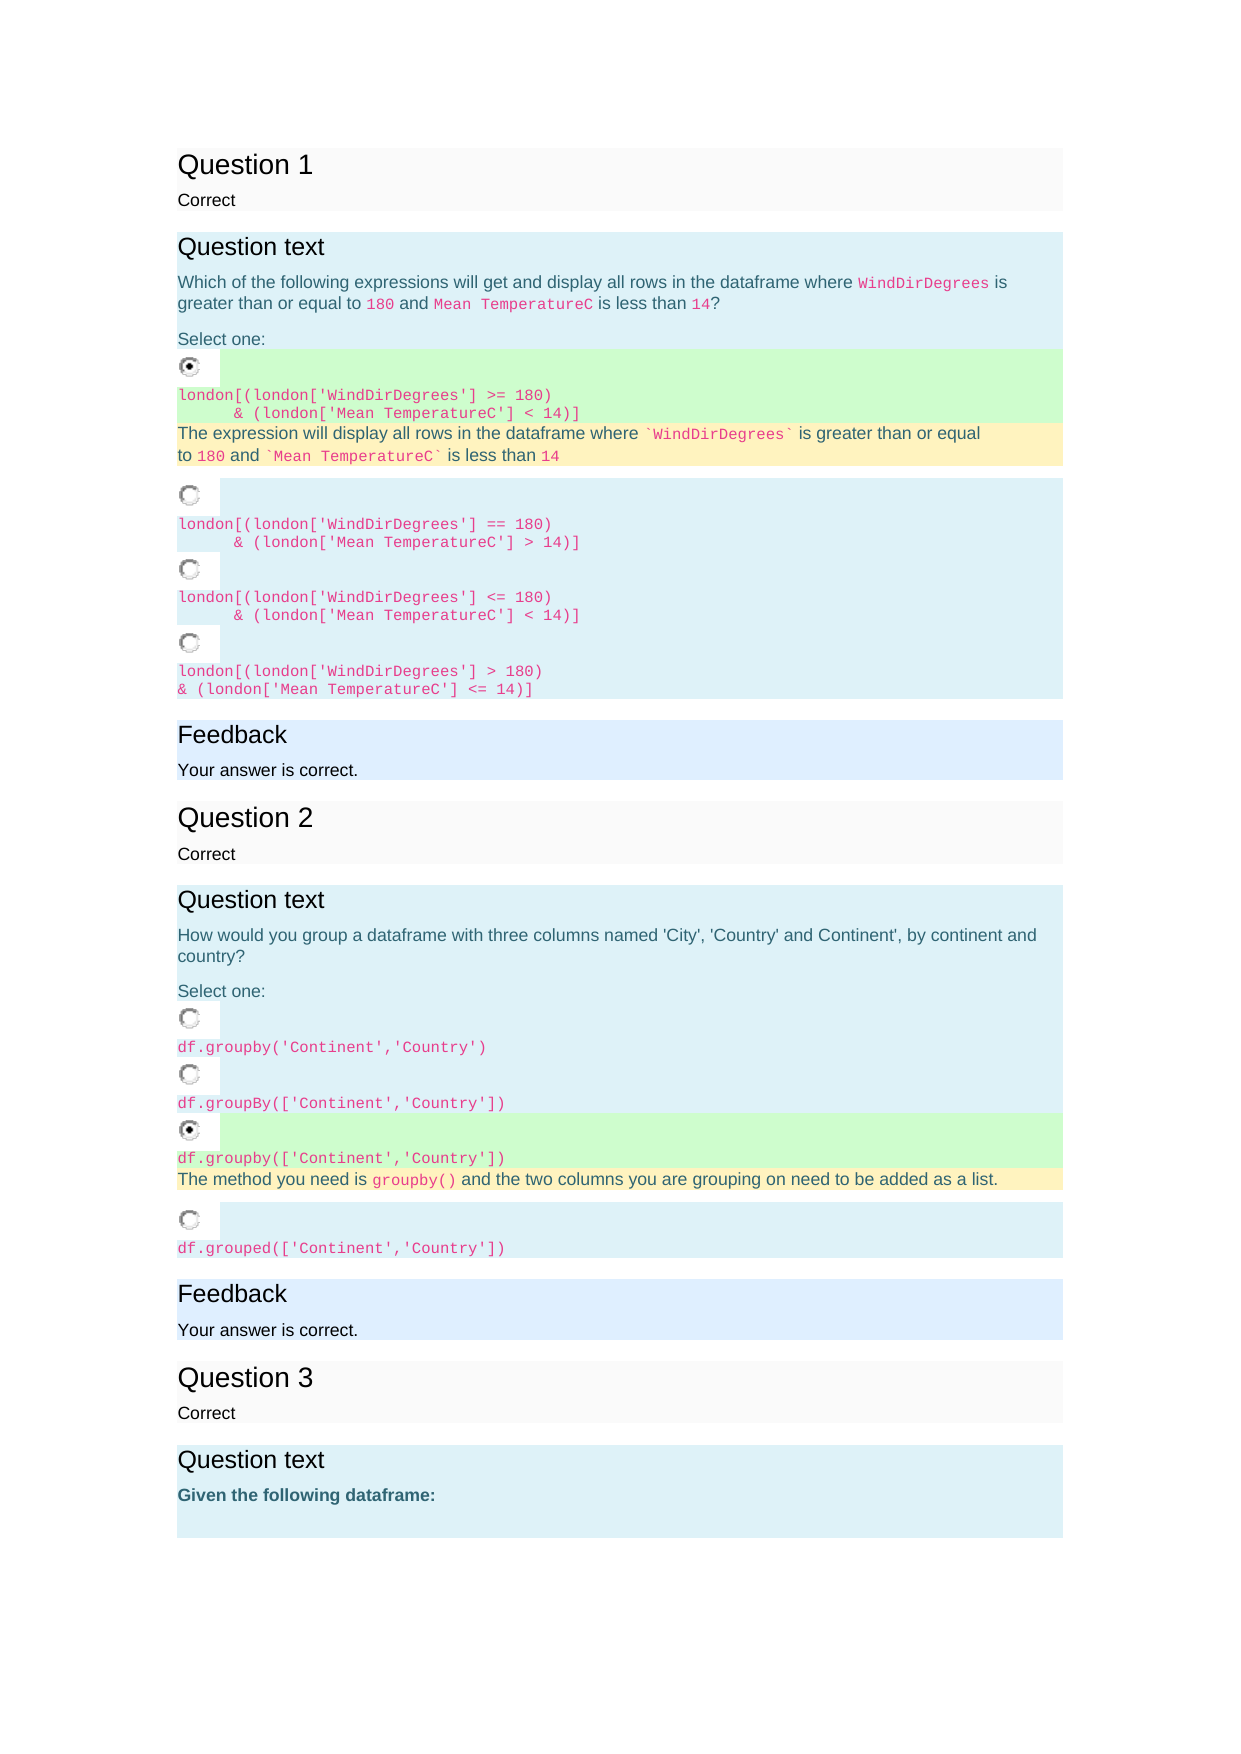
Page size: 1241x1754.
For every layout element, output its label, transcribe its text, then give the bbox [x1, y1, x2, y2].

text Question 1 [177, 148, 1063, 180]
text Question 2 [177, 801, 1063, 833]
text Your answer is correct. [177, 760, 1063, 780]
text london[(london['WindDirDegrees'] <= 180) [177, 590, 1063, 607]
text Question 3 [177, 1361, 1063, 1393]
text & (london['Mean TemperatureC'] > 14)] [177, 534, 1063, 552]
text df.groupBy(['Continent','Country']) [177, 1095, 1063, 1113]
text Select one: [177, 981, 1063, 1001]
text Correct [177, 1403, 1063, 1423]
text The expression will display all rows in the dataframe where `WindDirDegrees` is greater than or equal to 180 and `Mean TemperatureC` is less than 14 [177, 423, 1063, 466]
text df.groupby(['Continent','Country']) [177, 1151, 1063, 1168]
text london[(london['WindDirDegrees'] == 180) [177, 516, 1063, 534]
text Your answer is correct. [177, 1319, 1063, 1340]
text The method you need is groupby() and the two columns you are grouping on need to be added as a list. [177, 1168, 1063, 1190]
text Select one: [177, 329, 1063, 349]
text df.grouped(['Continent','Country']) [177, 1241, 1063, 1258]
text df.groupby('Continent','Country') [177, 1039, 1063, 1057]
text Correct [177, 844, 1063, 864]
text Question text [177, 232, 1063, 261]
text How would you group a dataframe with three columns named 'City', 'Country' and Continent', by continent and country? [177, 925, 1063, 966]
text Feedback [177, 720, 1063, 749]
text Question text [177, 885, 1063, 914]
text Question text [177, 1445, 1063, 1473]
text & (london['Mean TemperatureC'] < 14)] [177, 405, 1063, 423]
text Which of the following expressions will get and display all rows in the dataframe where WindDirDegrees is greater than or equal to 180 and Mean TemperatureC is less than 14? [177, 272, 1063, 314]
text Correct [177, 190, 1063, 211]
text & (london['Mean TemperatureC'] < 14)] [177, 607, 1063, 625]
text Given the following dataframe: [177, 1485, 1063, 1505]
text Feedback [177, 1279, 1063, 1308]
text london[(london['WindDirDegrees'] >= 180) [177, 387, 1063, 405]
text london[(london['WindDirDegrees'] > 180) & (london['Mean TemperatureC'] <= 14)] [177, 663, 1063, 699]
